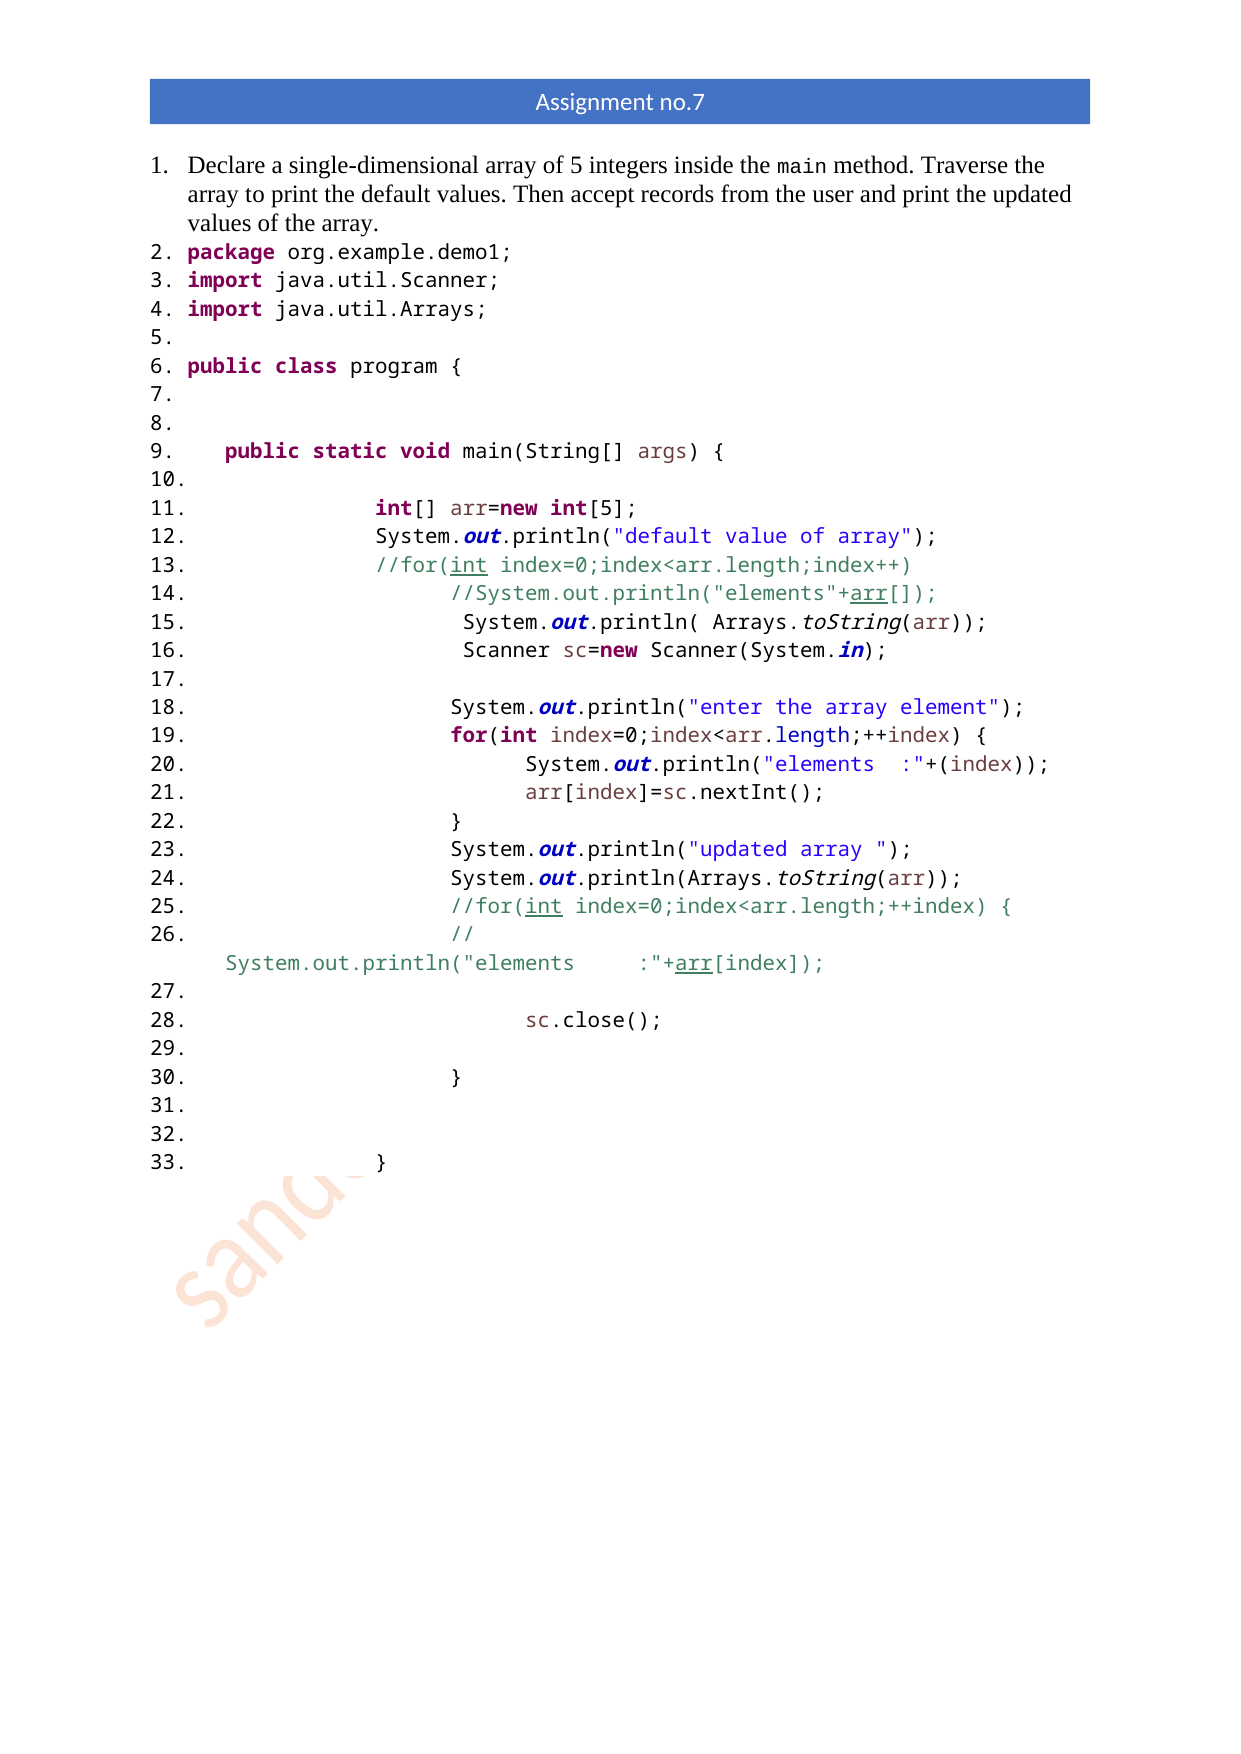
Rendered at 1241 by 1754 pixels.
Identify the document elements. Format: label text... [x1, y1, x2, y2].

list package org.example.demo1; [150, 237, 1090, 266]
list int[] arr=new int[5]; [150, 493, 1090, 521]
list Declare a single-dimensional array of 5 integers inside the main method. Traverse the array to print the default values. Then accept records from the user and print the updated values of the array. [150, 150, 1090, 237]
list Scanner sc=new Scanner(System.in); [150, 635, 1090, 664]
list public class program { [150, 351, 1090, 379]
list } [150, 1147, 1090, 1176]
list public static void main(String[] args) { [150, 436, 1090, 464]
list sc.close(); [150, 1005, 1090, 1033]
list // System.out.println("elements :"+arr[index]); [150, 919, 1090, 976]
list //System.out.println("elements"+arr[]); [150, 578, 1090, 607]
list arr[index]=sc.nextInt(); [150, 777, 1090, 806]
list System.out.println("default value of array"); [150, 521, 1090, 550]
list System.out.println("updated array "); [150, 834, 1090, 863]
list import java.util.Scanner; [150, 266, 1090, 294]
list for(int index=0;index<arr.length;++index) { [150, 721, 1090, 749]
list //for(int index=0;index<arr.length;++index) { [150, 891, 1090, 919]
list } [150, 806, 1090, 834]
list System.out.println("elements :"+(index)); [150, 749, 1090, 777]
list import java.util.Arrays; [150, 294, 1090, 322]
list System.out.println(Arrays.toString(arr)); [150, 863, 1090, 891]
list System.out.println( Arrays.toString(arr)); [150, 607, 1090, 635]
list } [150, 1062, 1090, 1090]
list //for(int index=0;index<arr.length;index++) [150, 550, 1090, 578]
list System.out.println("enter the array element"); [150, 692, 1090, 721]
